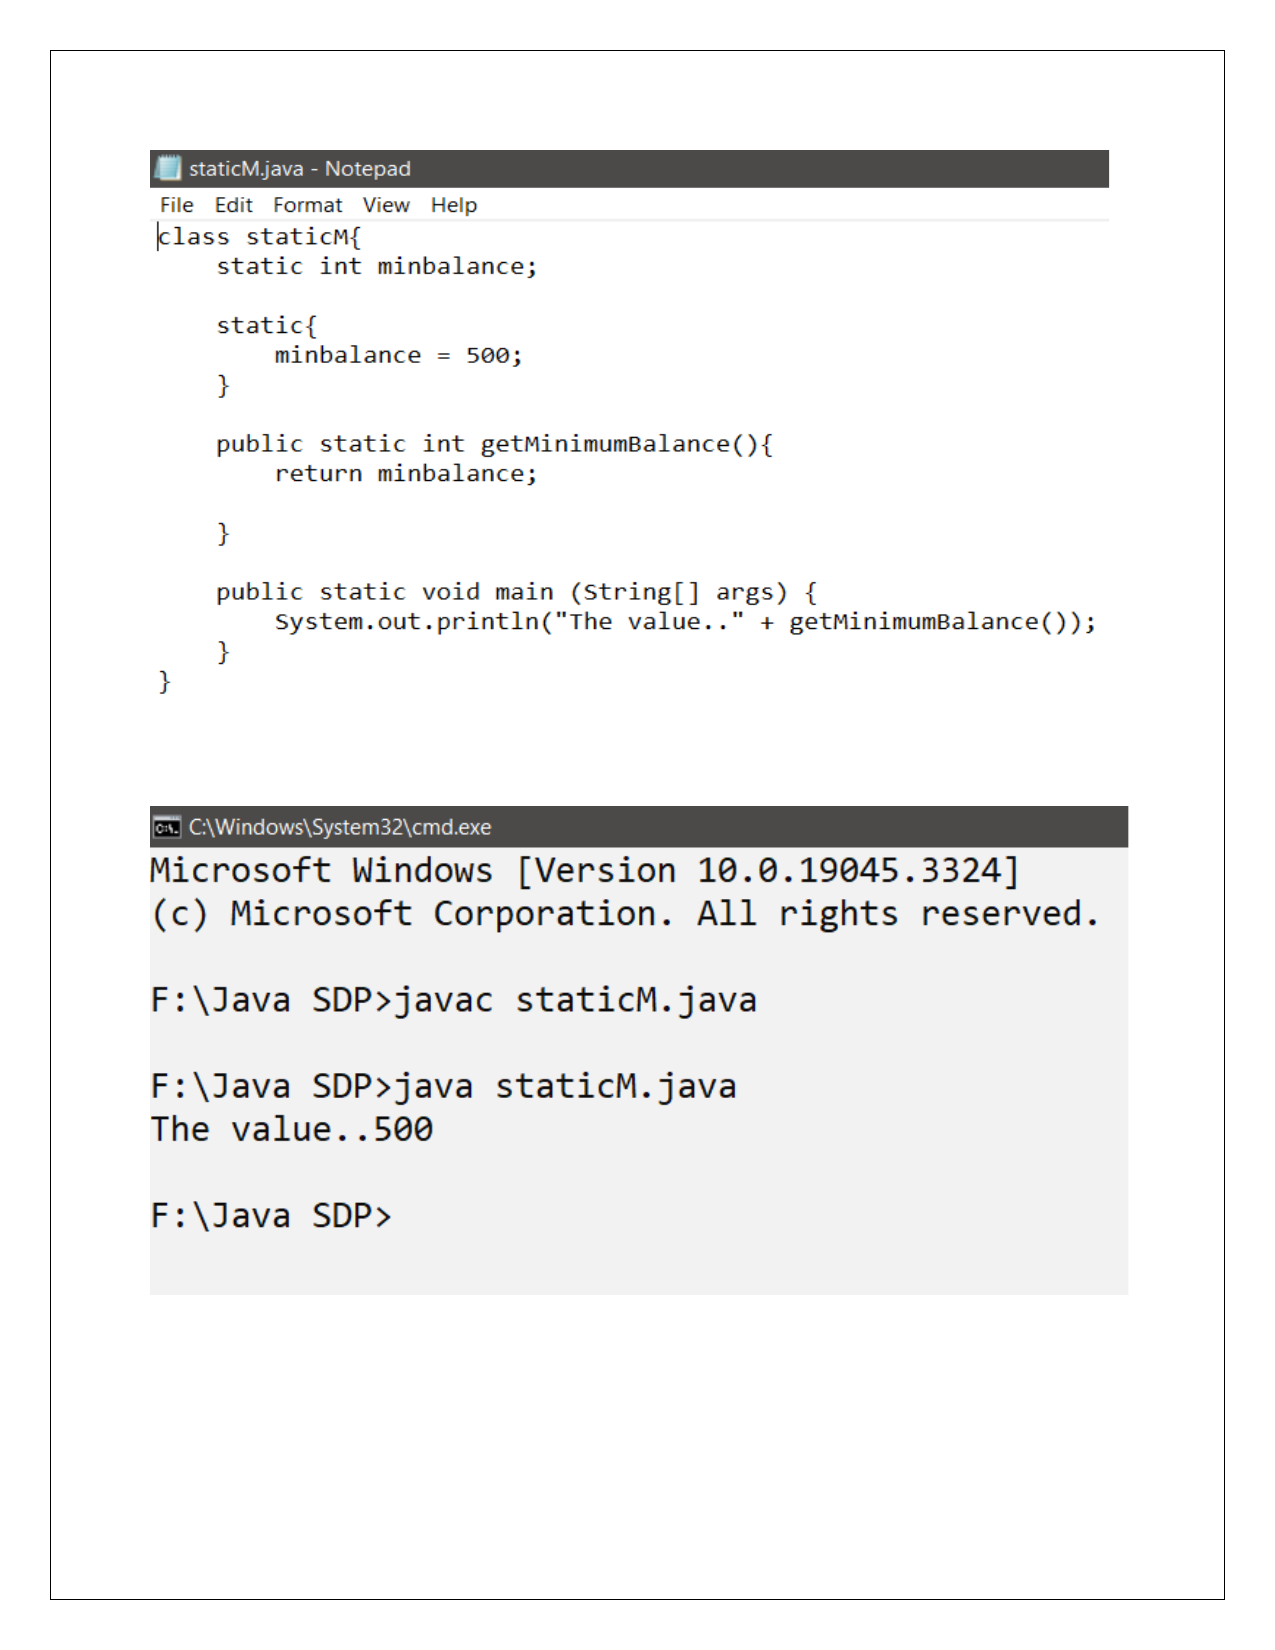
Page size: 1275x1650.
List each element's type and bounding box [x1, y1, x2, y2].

picture [150, 150, 1110, 741]
picture [150, 806, 1129, 1295]
